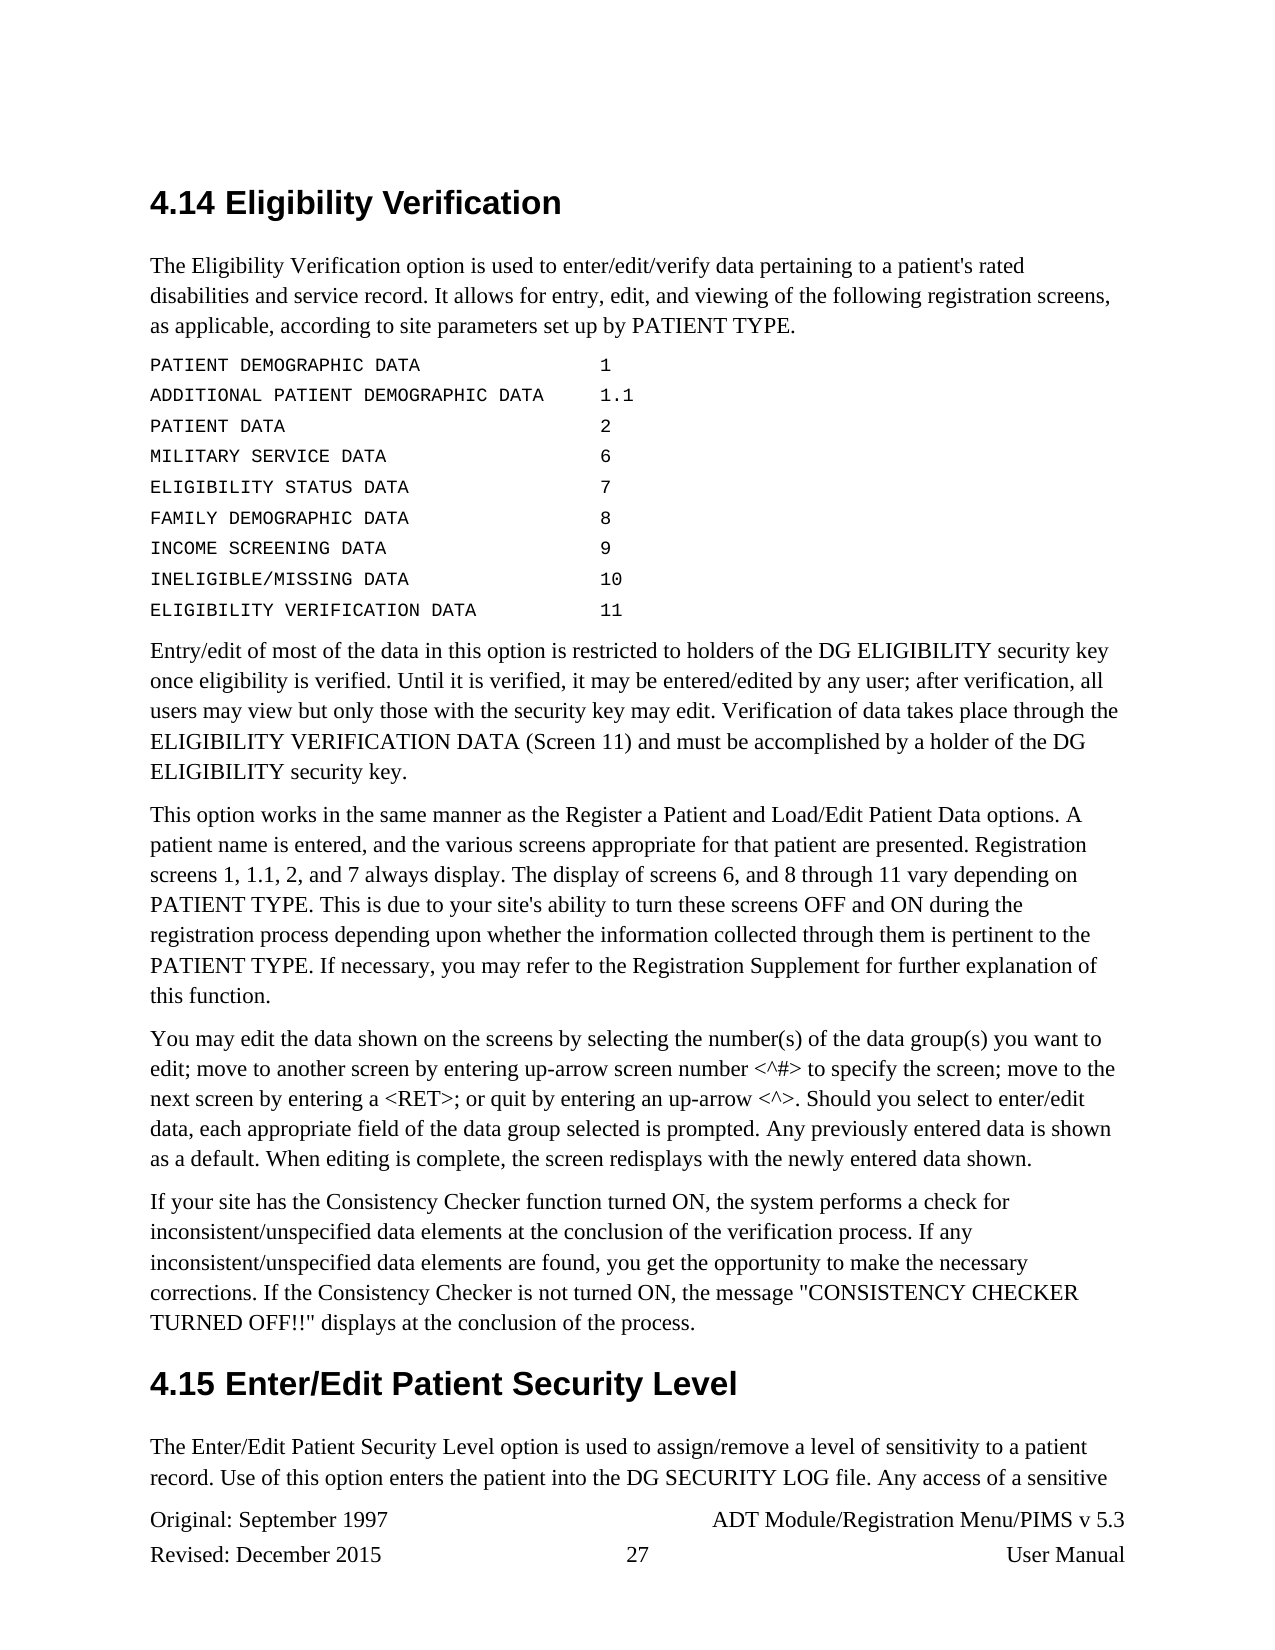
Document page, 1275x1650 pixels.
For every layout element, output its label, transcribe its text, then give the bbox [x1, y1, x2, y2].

subtitle Eligibility Verification [150, 183, 1125, 221]
text PATIENT DEMOGRAPHIC DATA 1 [150, 355, 1125, 377]
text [150, 1433, 1125, 1490]
text You may edit the data shown on the screens by selecting the number(s) of the data group(s) you want to edit; move to another screen by entering up-arrow screen number <^#> to specify the screen; move to the next screen by entering a <RET>; or quit by entering an up-arrow <^>. Should you select to enter/edit data, each appropriate field of the data group selected is prompted. Any previously entered data is shown as a default. When editing is complete, the screen redisplays with the newly entered data shown. [150, 1025, 1125, 1172]
text MILITARY SERVICE DATA 6 [150, 447, 1125, 468]
text ADDITIONAL PATIENT DEMOGRAPHIC DATA 1.1 [150, 386, 1125, 407]
text ELIGIBILITY VERIFICATION DATA 11 [150, 600, 1125, 622]
subtitle Enter/Edit Patient Security Level [150, 1364, 1125, 1403]
text FAMILY DEMOGRAPHIC DATA 8 [150, 508, 1125, 530]
text The Eligibility Verification option is used to enter/edit/verify data pertaining to a patient's rated disabilities and service record. It allows for entry, edit, and viewing of the following registration screens, as applicable, according to site parameters set up by PATIENT TYPE. [150, 252, 1125, 339]
text INELIGIBLE/MISSING DATA 10 [150, 570, 1125, 591]
text PATIENT DATA 2 [150, 417, 1125, 438]
text This option works in the same manner as the Register a Patient and Load/Edit Patient Data options. A patient name is entered, and the various screens appropriate for that patient are presented. Registration screens 1, 1.1, 2, and 7 always display. The display of screens 6, and 8 through 11 vary depending on PATIENT TYPE. This is due to your site's ability to turn these screens OFF and ON during the registration process depending upon whether the information collected through them is pertinent to the PATIENT TYPE. If necessary, you may refer to the Registration Supplement for further explanation of this function. [150, 801, 1125, 1008]
text INCOME SCREENING DATA 9 [150, 539, 1125, 560]
text ELIGIBILITY STATUS DATA 7 [150, 478, 1125, 499]
text Entry/edit of most of the data in this option is restricted to holders of the DG ELIGIBILITY security key once eligibility is verified. Until it is verified, it may be entered/edited by any user; after verification, all users may view but only those with the security key may edit. Verification of data takes place through the ELIGIBILITY VERIFICATION DATA (Screen 11) and must be accomplished by a holder of the DG ELIGIBILITY security key. [150, 637, 1125, 784]
text If your site has the Consistency Checker function turned ON, the system performs a check for inconsistent/unspecified data elements at the conclusion of the verification process. If any inconsistent/unspecified data elements are found, you get the opportunity to make the necessary corrections. If the Consistency Checker is not turned ON, the message "CONSISTENCY CHECKER TURNED OFF!!" displays at the conclusion of the process. [150, 1188, 1125, 1335]
